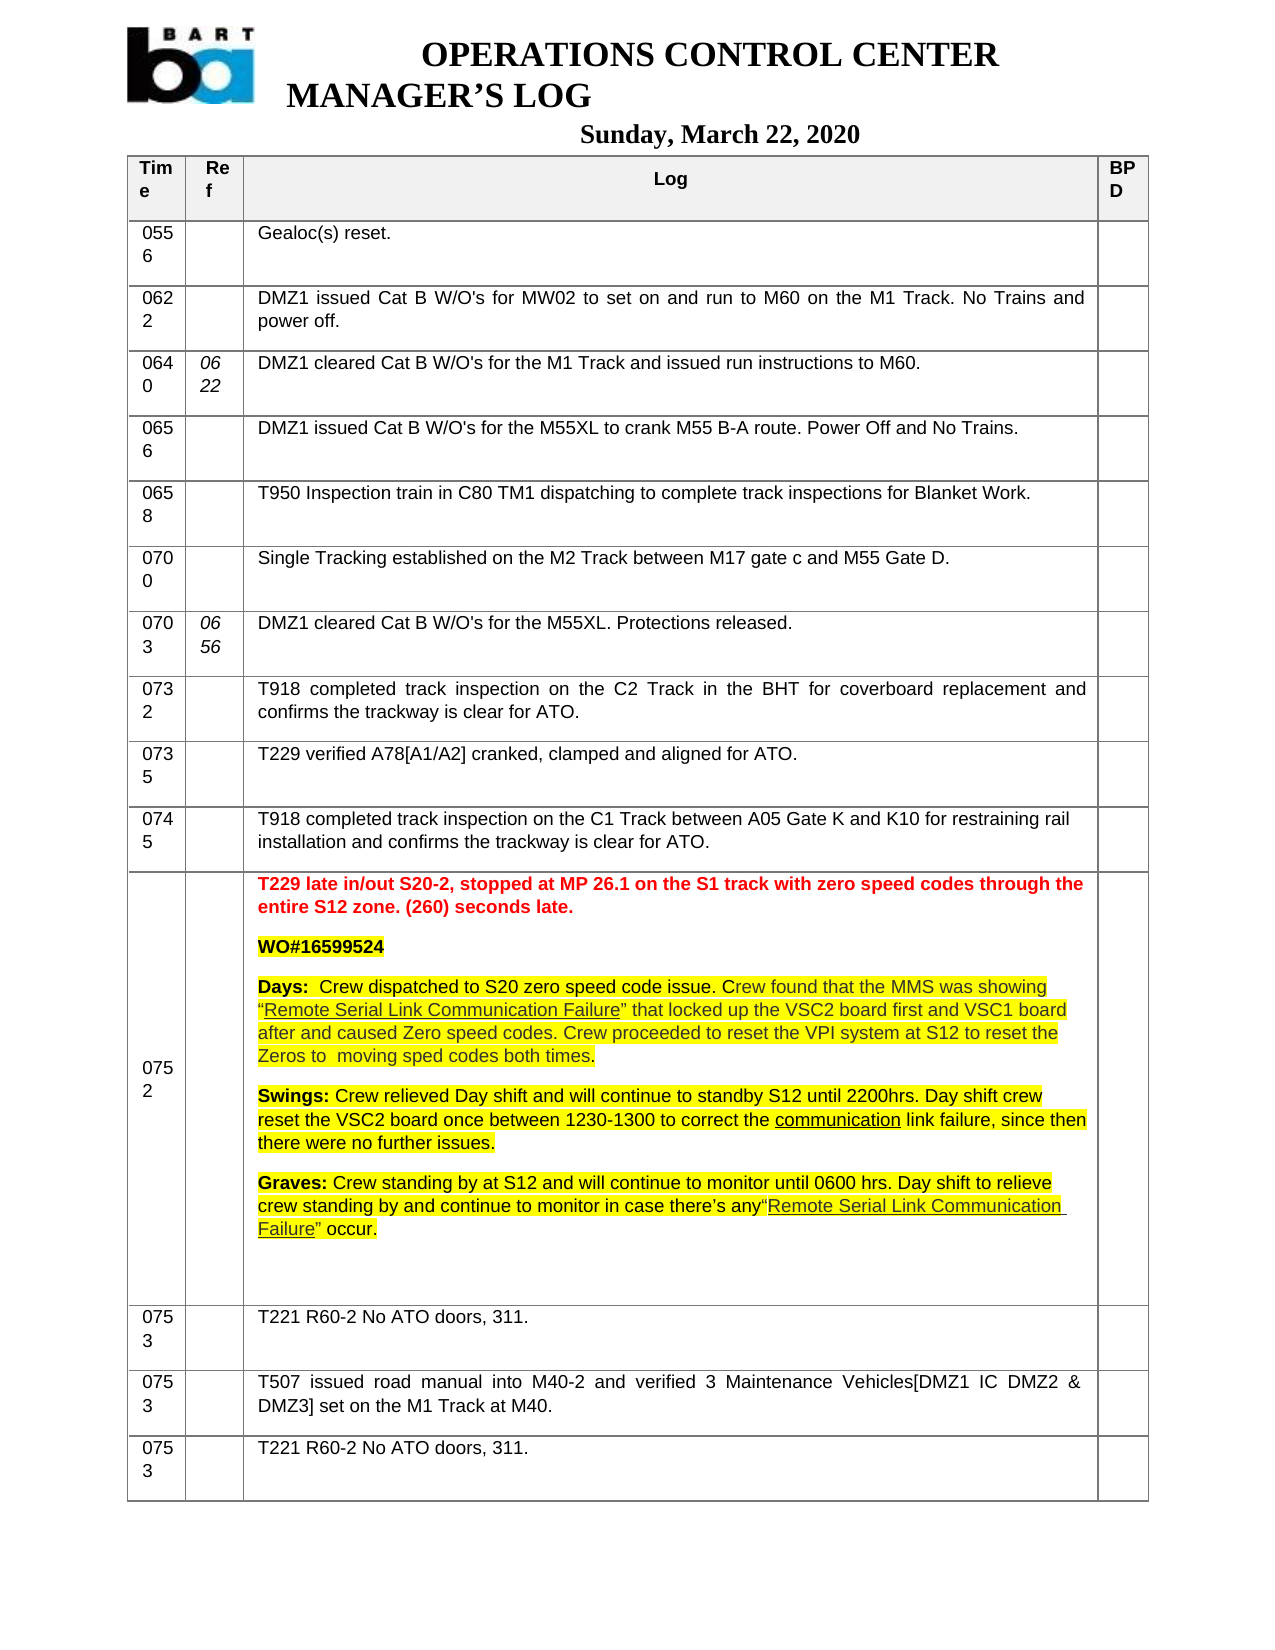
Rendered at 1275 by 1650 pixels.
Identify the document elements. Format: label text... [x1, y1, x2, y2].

text Sunday, March 22, 2020 [580, 118, 999, 149]
table_cell [1099, 677, 1148, 741]
table_cell [1099, 547, 1148, 611]
table_cell T918 completed track inspection on the C1 Track between A05 Gate K and K10 for restraining rail installation and confirms the trackway is clear for ATO. [244, 808, 1097, 871]
table_cell T950 Inspection train in C80 TM1 dispatching to complete track inspections for Blanket Work. [244, 482, 1097, 546]
table_cell 0732 [128, 677, 185, 741]
table_cell Gealoc(s) reset. [244, 222, 1097, 285]
table_cell [186, 1371, 243, 1435]
table_cell T507 issued road manual into M40-2 and verified 3 Maintenance Vehicles[DMZ1 IC DMZ2 & DMZ3] set on the M1 Track at M40. [244, 1371, 1097, 1435]
table_cell DMZ1 cleared Cat B W/O's for the M55XL. Protections released. [244, 612, 1097, 676]
table_cell [1099, 742, 1148, 806]
table_cell [186, 808, 243, 871]
table_cell Single Tracking established on the M2 Track between M17 gate c and M55 Gate D. [244, 547, 1097, 611]
table_cell 0753 [128, 1436, 185, 1500]
text OPERATIONS CONTROL CENTER [256, 33, 999, 74]
table_cell [186, 1306, 243, 1370]
table_cell [1099, 1371, 1148, 1435]
table_cell [1099, 808, 1148, 871]
table_cell 0735 [128, 742, 185, 806]
table_cell 0700 [128, 547, 185, 611]
table_header Log [244, 157, 1097, 220]
table_cell 0622 [186, 352, 243, 415]
table_cell T918 completed track inspection on the C2 Track in the BHT for coverboard replacement and confirms the trackway is clear for ATO. [244, 677, 1097, 741]
table_cell DMZ1 issued Cat B W/O's for MW02 to set on and run to M60 on the M1 Track. No Trains and power off. [244, 287, 1097, 350]
table_header Ref [186, 157, 243, 220]
table_cell [186, 873, 243, 1305]
table_cell [186, 417, 243, 480]
picture [126, 26, 256, 104]
table_header BPD [1099, 157, 1148, 220]
table_cell 0622 [128, 286, 185, 350]
table_cell 0640 [128, 351, 185, 415]
table_cell 0656 [186, 612, 243, 676]
table_cell [186, 677, 243, 741]
table_cell [186, 287, 243, 350]
table_cell 0658 [128, 481, 185, 546]
table_cell [186, 482, 243, 546]
table_cell 0656 [128, 416, 185, 480]
table_cell [1099, 612, 1148, 676]
table_cell [186, 547, 243, 611]
table_cell 0556 [128, 221, 185, 285]
table_cell [1099, 1306, 1148, 1370]
table_cell T229 verified A78[A1/A2] cranked, clamped and aligned for ATO. [244, 742, 1097, 806]
table_cell DMZ1 issued Cat B W/O's for the M55XL to crank M55 B-A route. Power Off and No Trains. [244, 417, 1097, 480]
table_cell [1099, 287, 1148, 350]
table_cell T229 late in/out S20-2, stopped at MP 26.1 on the S1 track with zero speed codes through the entire S12 zone. (260) seconds late. WO#16599524 Days: Crew dispatched to S20 zero speed code issue. Crew found that the MMS was showing “Remote Serial Link Communication Failure” that locked up the VSC2 board first and VSC1 board after and caused Zero speed codes. Crew proceeded to reset the VPI system at S12 to reset the Zeros to moving sped codes both times. Swings: Crew relieved Day shift and will continue to standby S12 until 2200hrs. Day shift crew reset the VSC2 board once between 1230-1300 to correct the communication link failure, since then there were no further issues. Graves: Crew standing by at S12 and will continue to monitor until 0600 hrs. Day shift to relieve crew standing by and continue to monitor in case there’s any“Remote Serial Link Communication Failure” occur. [244, 873, 1097, 1305]
table_cell DMZ1 cleared Cat B W/O's for the M1 Track and issued run instructions to M60. [244, 352, 1097, 415]
table_cell 0753 [128, 1371, 185, 1435]
table_header Time [128, 157, 185, 220]
text MANAGER’S LOG [126, 74, 999, 115]
table_cell [1099, 482, 1148, 546]
table_cell 0753 [128, 1306, 185, 1370]
table_cell [186, 1437, 243, 1500]
table_cell [1099, 222, 1148, 285]
table_cell [186, 222, 243, 285]
table_cell T221 R60-2 No ATO doors, 311. [244, 1437, 1097, 1500]
table_cell 0745 [128, 807, 185, 871]
table_cell [186, 742, 243, 806]
table_cell [1099, 873, 1148, 1305]
table_cell 0703 [128, 612, 185, 676]
table_cell [1099, 352, 1148, 415]
table_cell [1099, 1437, 1148, 1500]
table_cell 0752 [128, 872, 185, 1305]
table_cell T221 R60-2 No ATO doors, 311. [244, 1306, 1097, 1370]
table_cell [1099, 417, 1148, 480]
